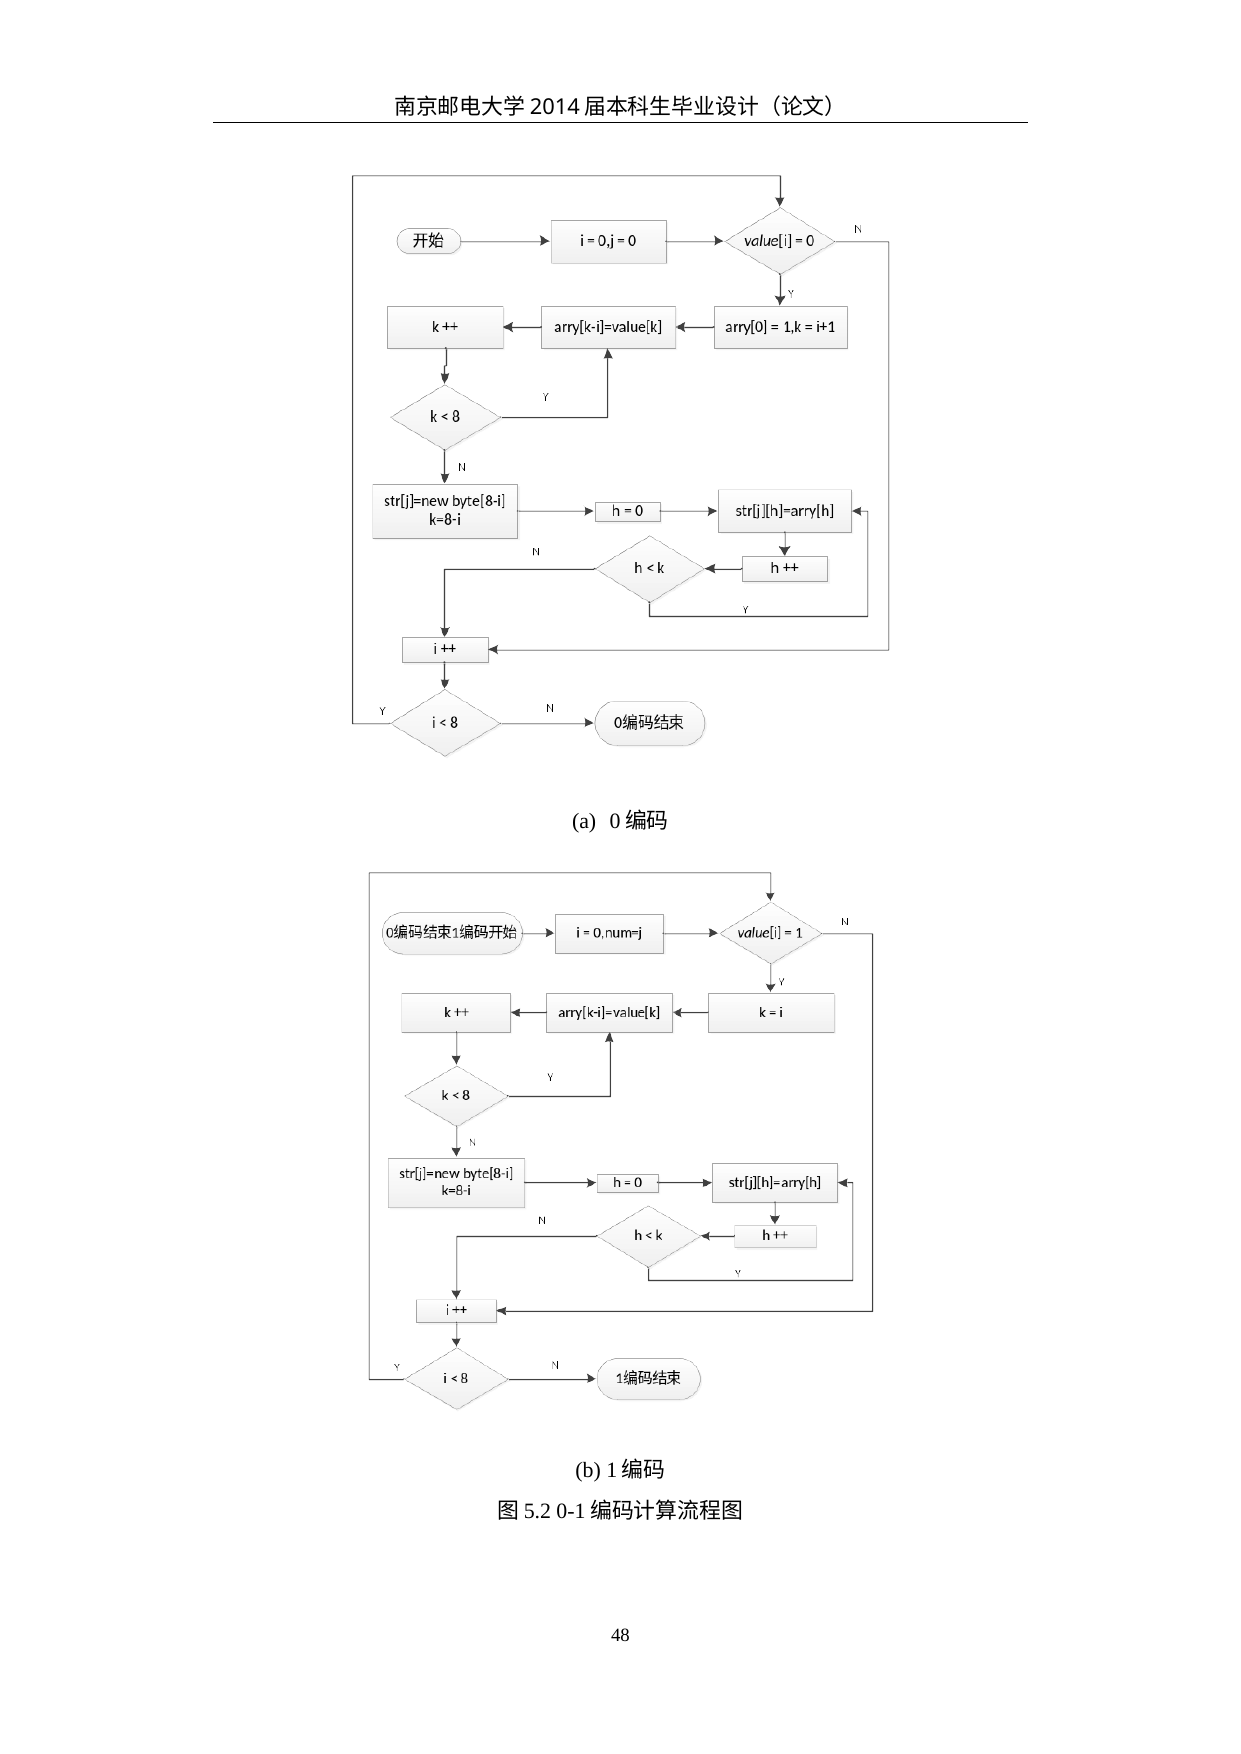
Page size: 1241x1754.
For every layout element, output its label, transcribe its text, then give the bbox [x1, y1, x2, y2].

list 图5.2 0-1编码计算流程图 [187, 1492, 1053, 1525]
list 0编码 [187, 803, 1053, 835]
text (b) 1编码 [187, 1452, 1053, 1484]
